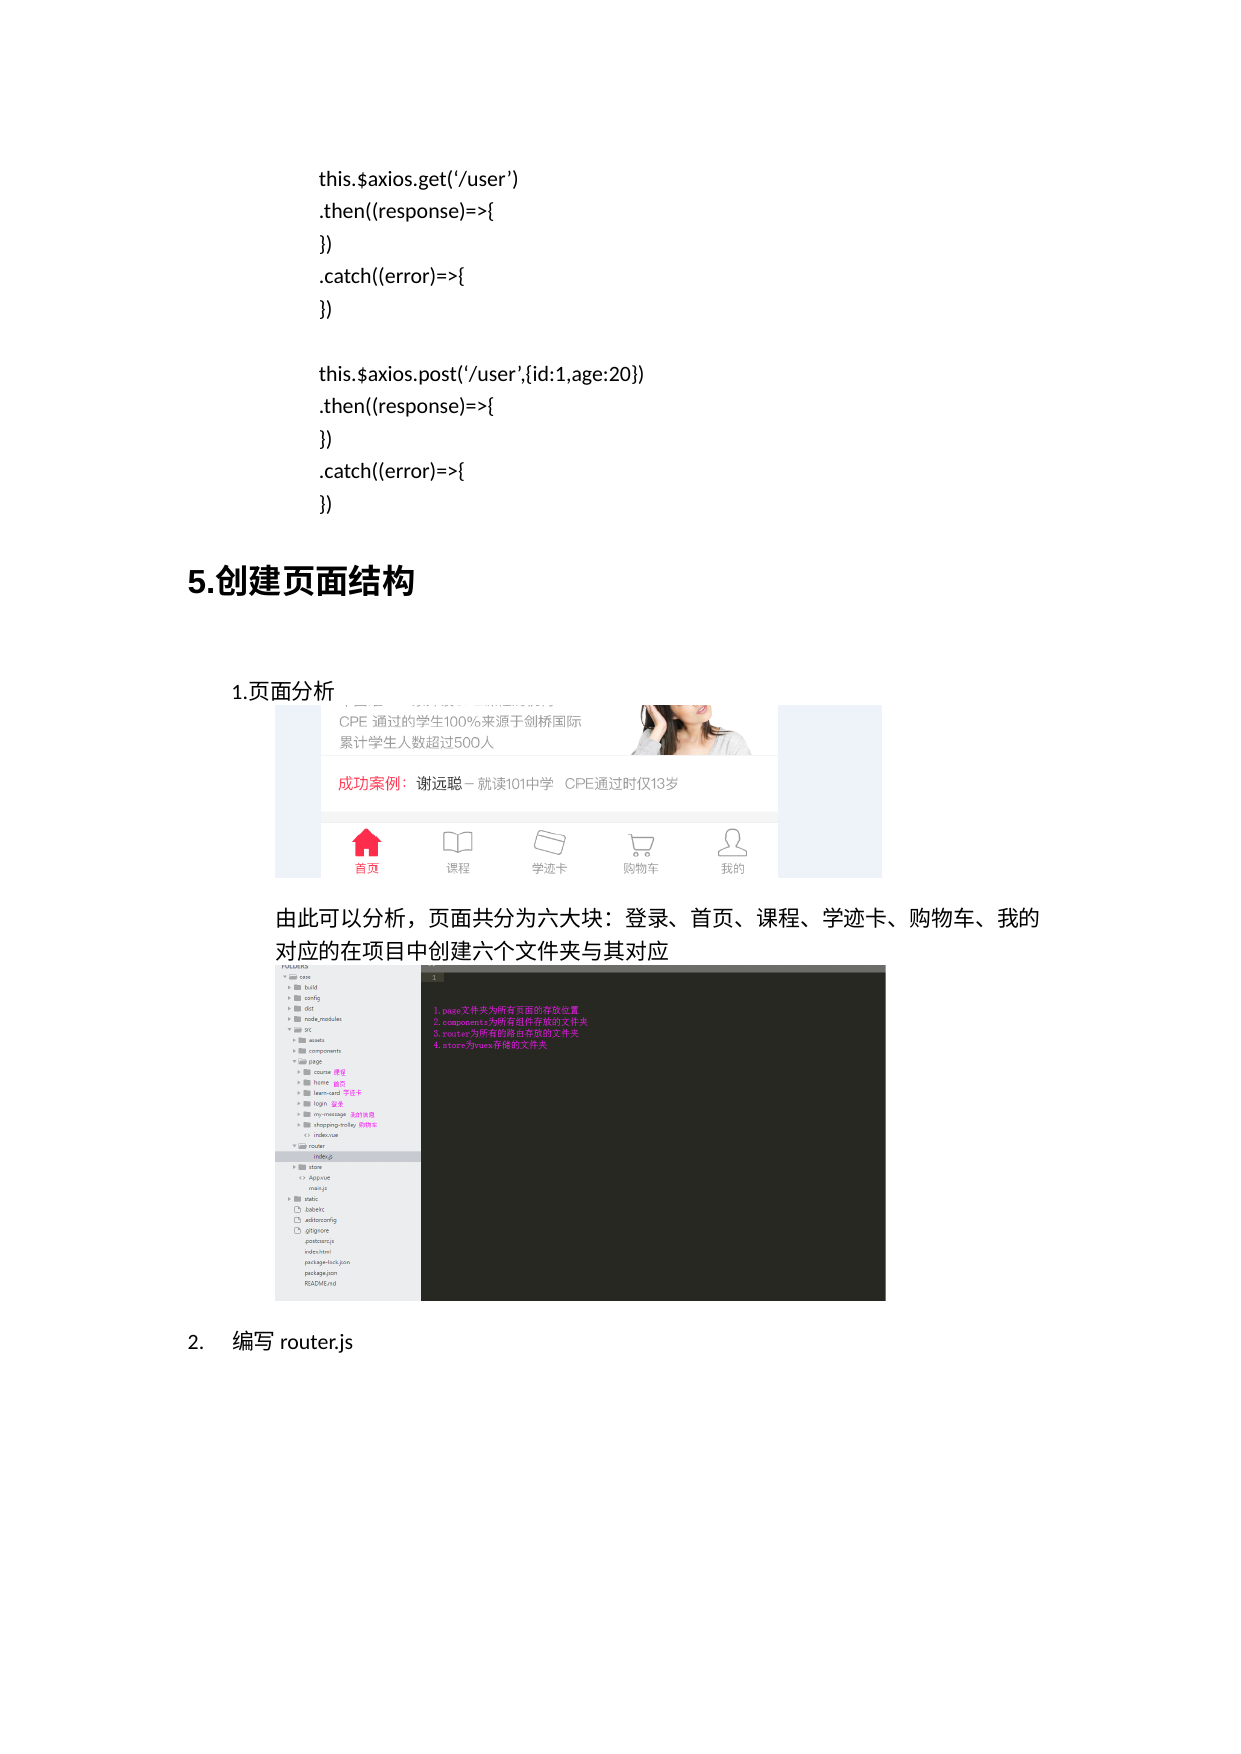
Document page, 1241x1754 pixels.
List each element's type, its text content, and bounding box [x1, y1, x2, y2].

list }) [275, 487, 1053, 519]
subtitle 5.创建页面结构 [187, 547, 1053, 612]
list }) [275, 422, 1053, 454]
list 对应的在项目中创建六个文件夹与其对应 [231, 933, 1053, 966]
list }) [275, 292, 1053, 324]
picture [275, 965, 886, 1301]
list this.$axios.post(‘/user’,{id:1,age:20}) [275, 357, 1053, 389]
list 编写router.js [187, 1323, 1053, 1356]
list 1.页面分析 [231, 673, 1053, 706]
list .catch((error)=>{ [275, 454, 1053, 487]
list .then((response)=>{ [275, 389, 1053, 422]
picture [275, 705, 882, 878]
list this.$axios.get(‘/user’) [275, 162, 1053, 194]
list 由此可以分析，页面共分为六大块：登录、首页、课程、学迹卡、购物车、我的 [231, 901, 1053, 933]
list .catch((error)=>{ [275, 259, 1053, 292]
list .then((response)=>{ [275, 194, 1053, 227]
list }) [275, 227, 1053, 259]
